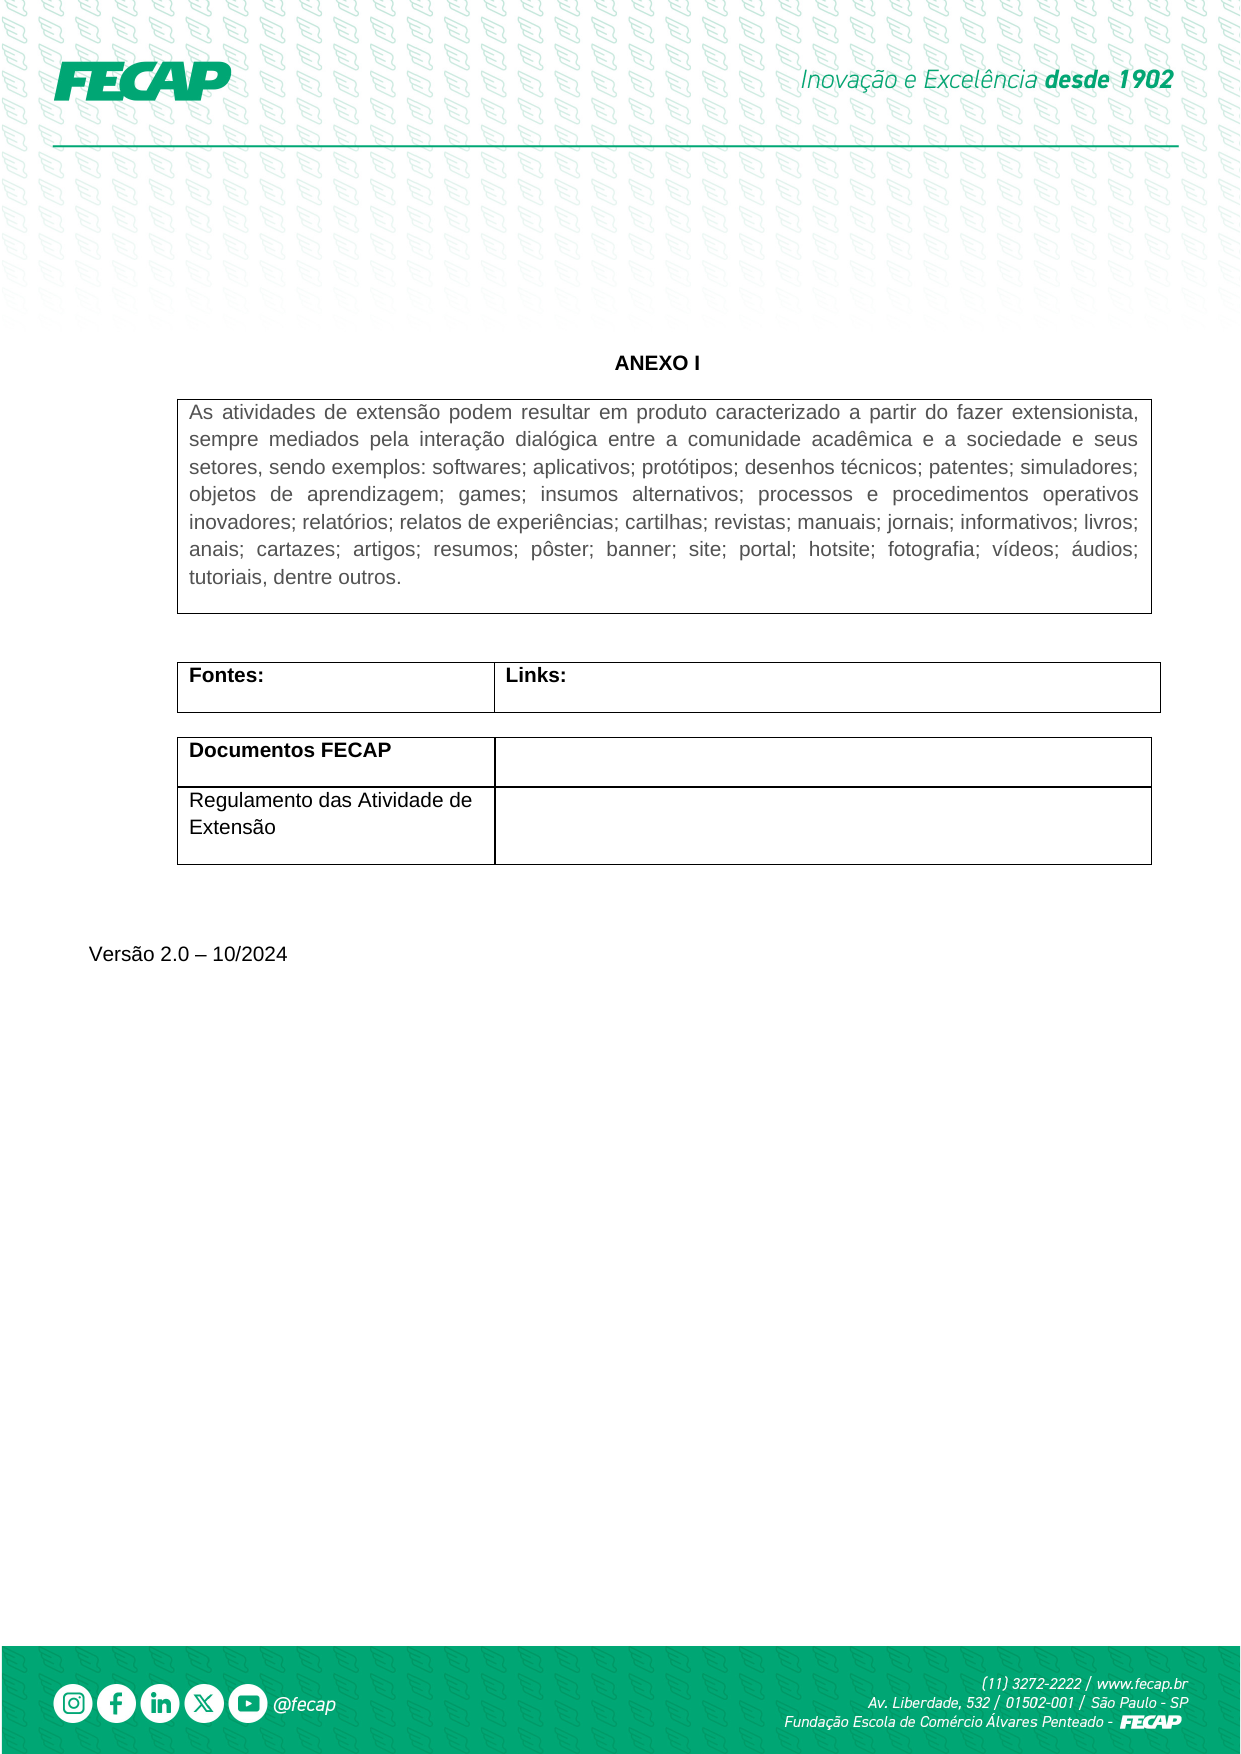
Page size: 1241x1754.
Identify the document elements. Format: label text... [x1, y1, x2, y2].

table_header As atividades de extensão podem resultar em produto caracterizado a partir do fazer extensionista, sempre mediados pela interação dialógica entre a comunidade acadêmica e a sociedade e seus setores, sendo exemplos: softwares; aplicativos; protótipos; desenhos técnicos; patentes; simuladores; objetos de aprendizagem; games; insumos alternativos; processos e procedimentos operativos inovadores; relatórios; relatos de experiências; cartilhas; revistas; manuais; jornais; informativos; livros; anais; cartazes; artigos; resumos; pôster; banner; site; portal; hotsite; fotografia; vídeos; áudios; tutoriais, dentre outros. [178, 400, 1151, 613]
table_cell [496, 788, 1151, 864]
table_header Fontes: [178, 663, 494, 712]
picture [1, 0, 1241, 1754]
table_header [496, 738, 1151, 786]
table_header Links: [495, 663, 1160, 712]
table_header Documentos FECAP [178, 738, 494, 786]
text ANEXO I [177, 351, 1137, 374]
text Versão 2.0 – 10/2024 [88, 942, 1137, 966]
table_cell Regulamento das Atividade de Extensão [178, 788, 494, 864]
